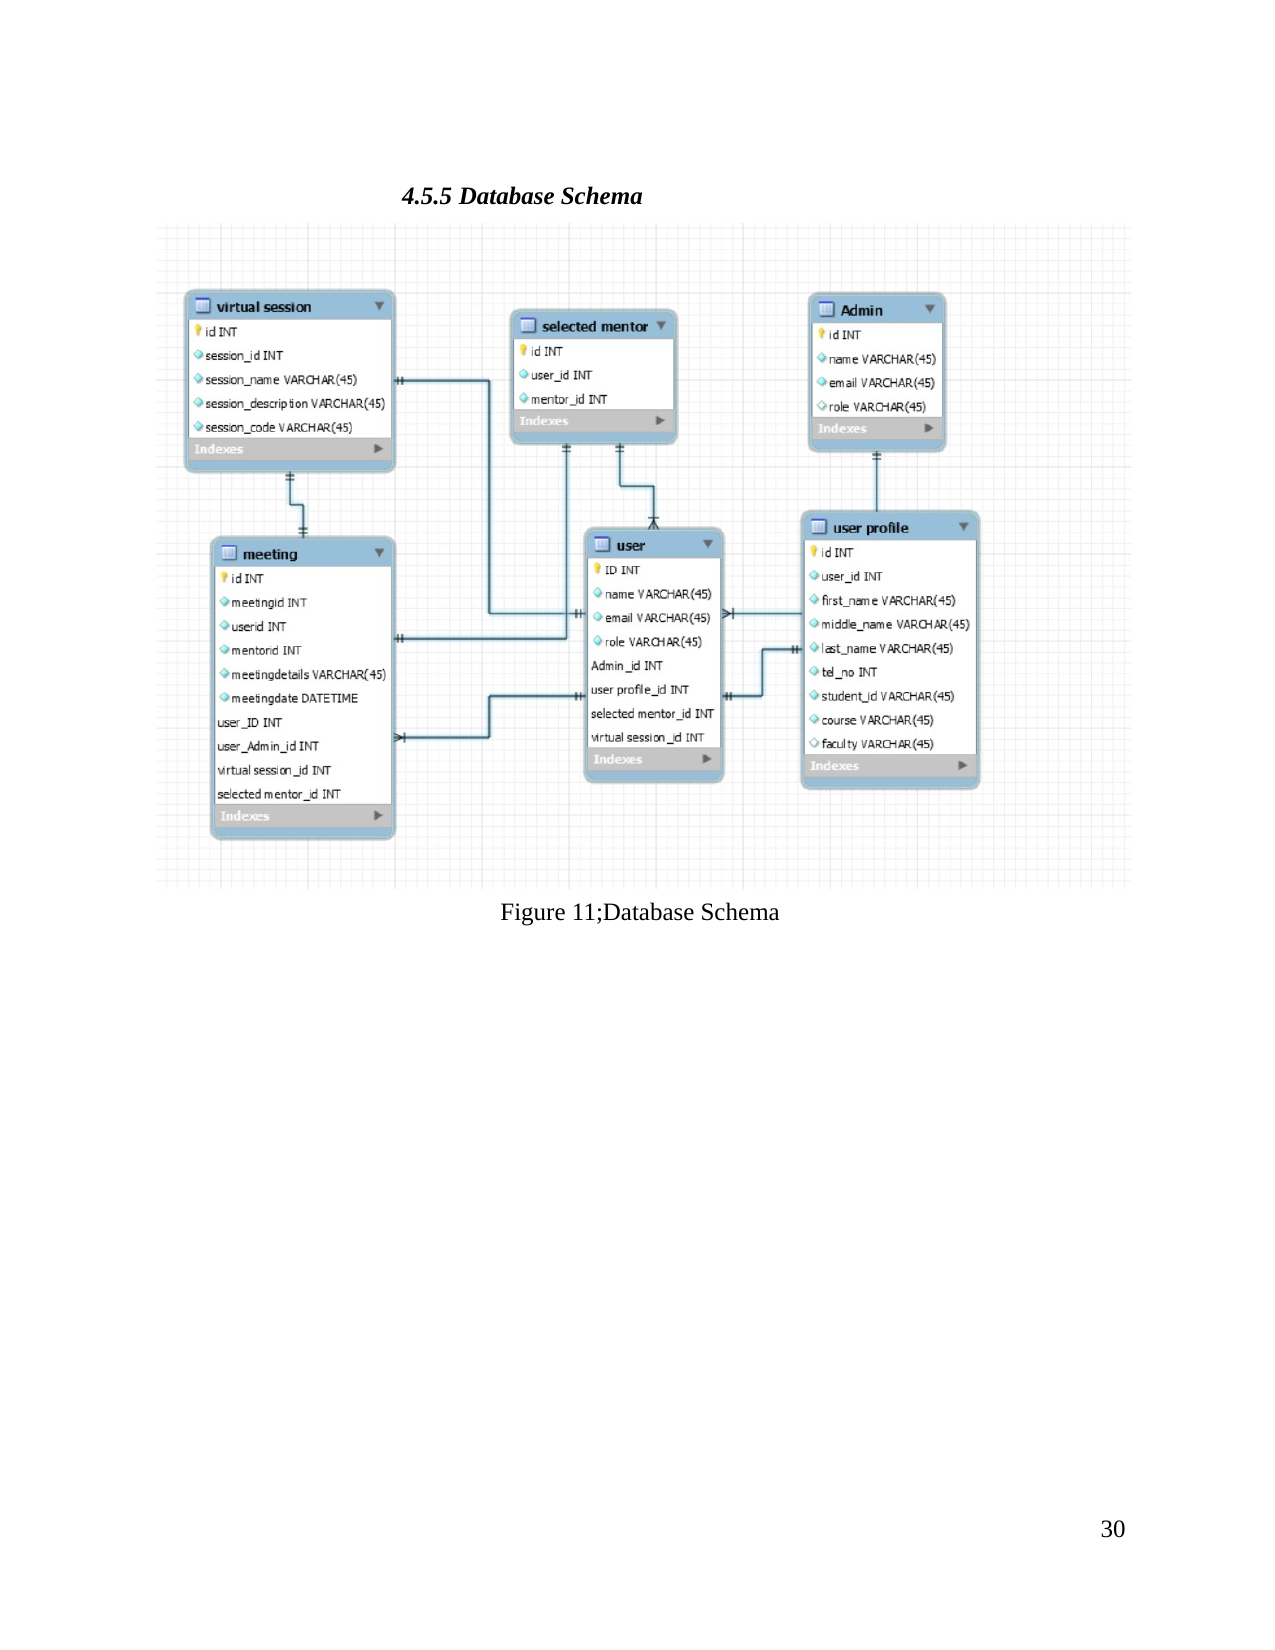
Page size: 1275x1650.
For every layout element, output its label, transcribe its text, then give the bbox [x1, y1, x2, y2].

subtitle 4.5.5 Database Schema [402, 181, 1131, 210]
picture [156, 223, 1132, 889]
text Figure 11;Database Schema [148, 897, 1131, 926]
